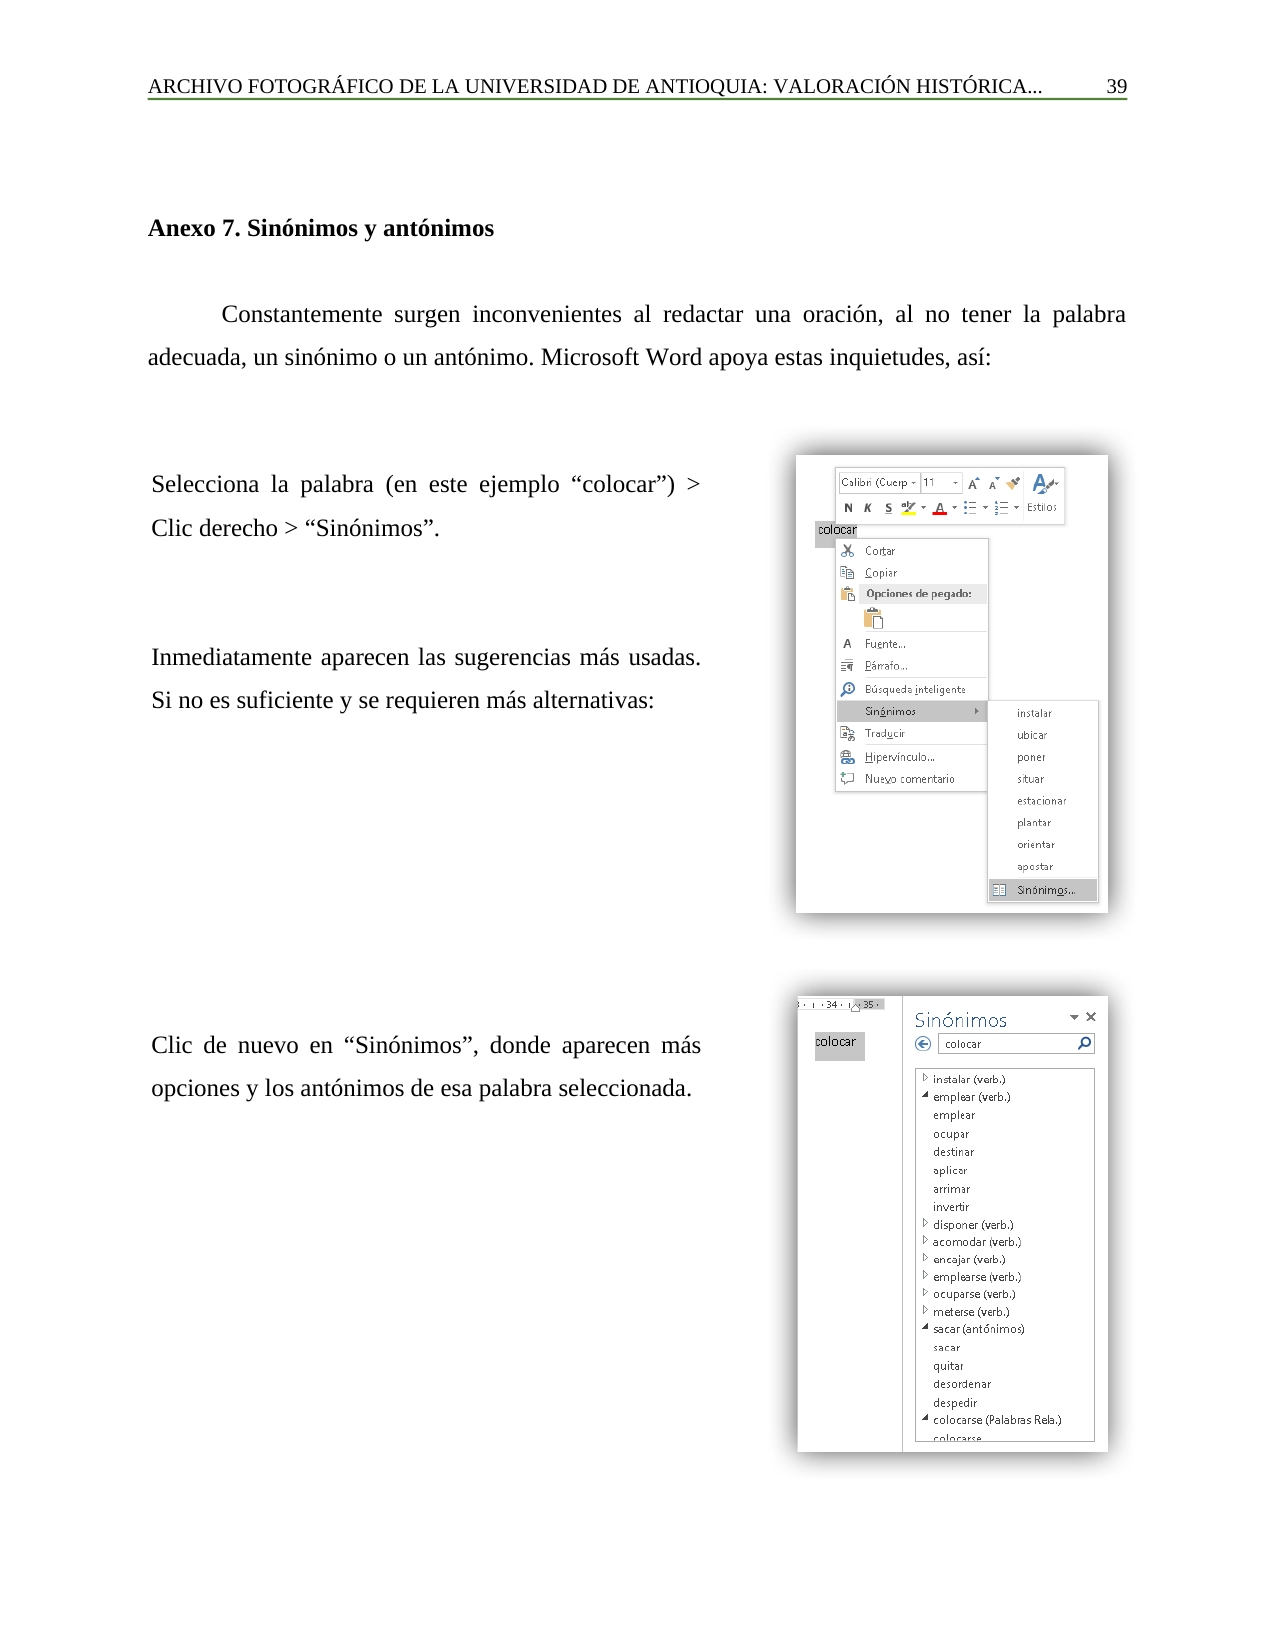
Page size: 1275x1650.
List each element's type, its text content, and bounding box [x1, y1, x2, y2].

text Constantemente surgen inconvenientes al redactar una oración, al no tener la palabra adecuada, un sinónimo o un antónimo. Microsoft Word apoya estas inquietudes, así: [148, 299, 1127, 371]
picture [796, 455, 1108, 913]
picture [797, 996, 1108, 1452]
text Anexo 7. Sinónimos y antónimos [148, 213, 1127, 242]
